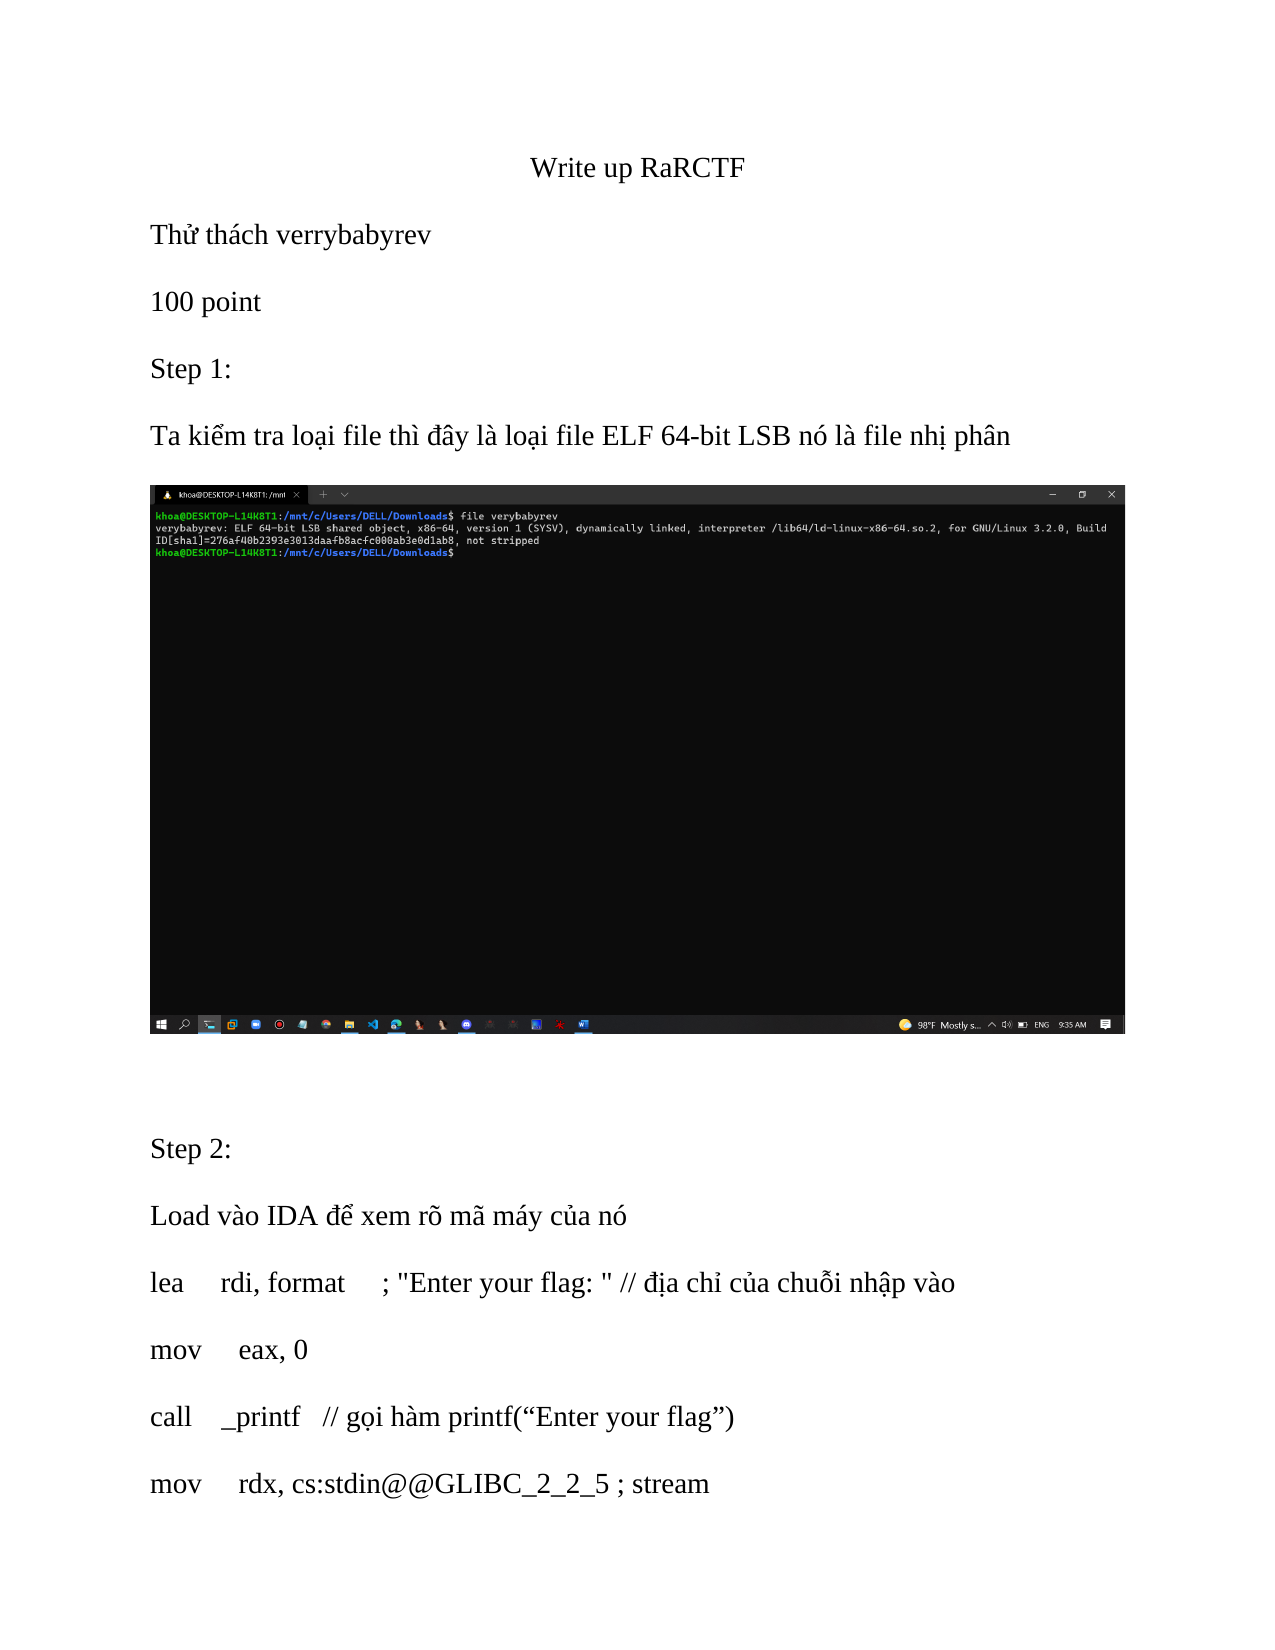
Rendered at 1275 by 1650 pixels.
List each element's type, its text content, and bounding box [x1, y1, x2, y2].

text call _printf // gọi hàm printf(“Enter your flag”) [150, 1399, 1125, 1432]
text mov eax, 0 [150, 1332, 1125, 1365]
text Step 2: [150, 1131, 1125, 1164]
text Load vào IDA để xem rõ mã máy của nó [150, 1198, 1125, 1231]
text lea rdi, format ; "Enter your flag: " // địa chỉ của chuỗi nhập vào [150, 1265, 1125, 1298]
text Ta kiểm tra loại file thì đây là loại file ELF 64-bit LSB nó là file nhị phân [150, 418, 1125, 451]
picture [150, 485, 1125, 1034]
text Thử thách verrybabyrev [150, 217, 1125, 251]
text 100 point [150, 284, 1125, 317]
text Step 1: [150, 351, 1125, 384]
text Write up RaRCTF [150, 150, 1125, 183]
text mov rdx, cs:stdin@@GLIBC_2_2_5 ; stream [150, 1466, 1125, 1499]
